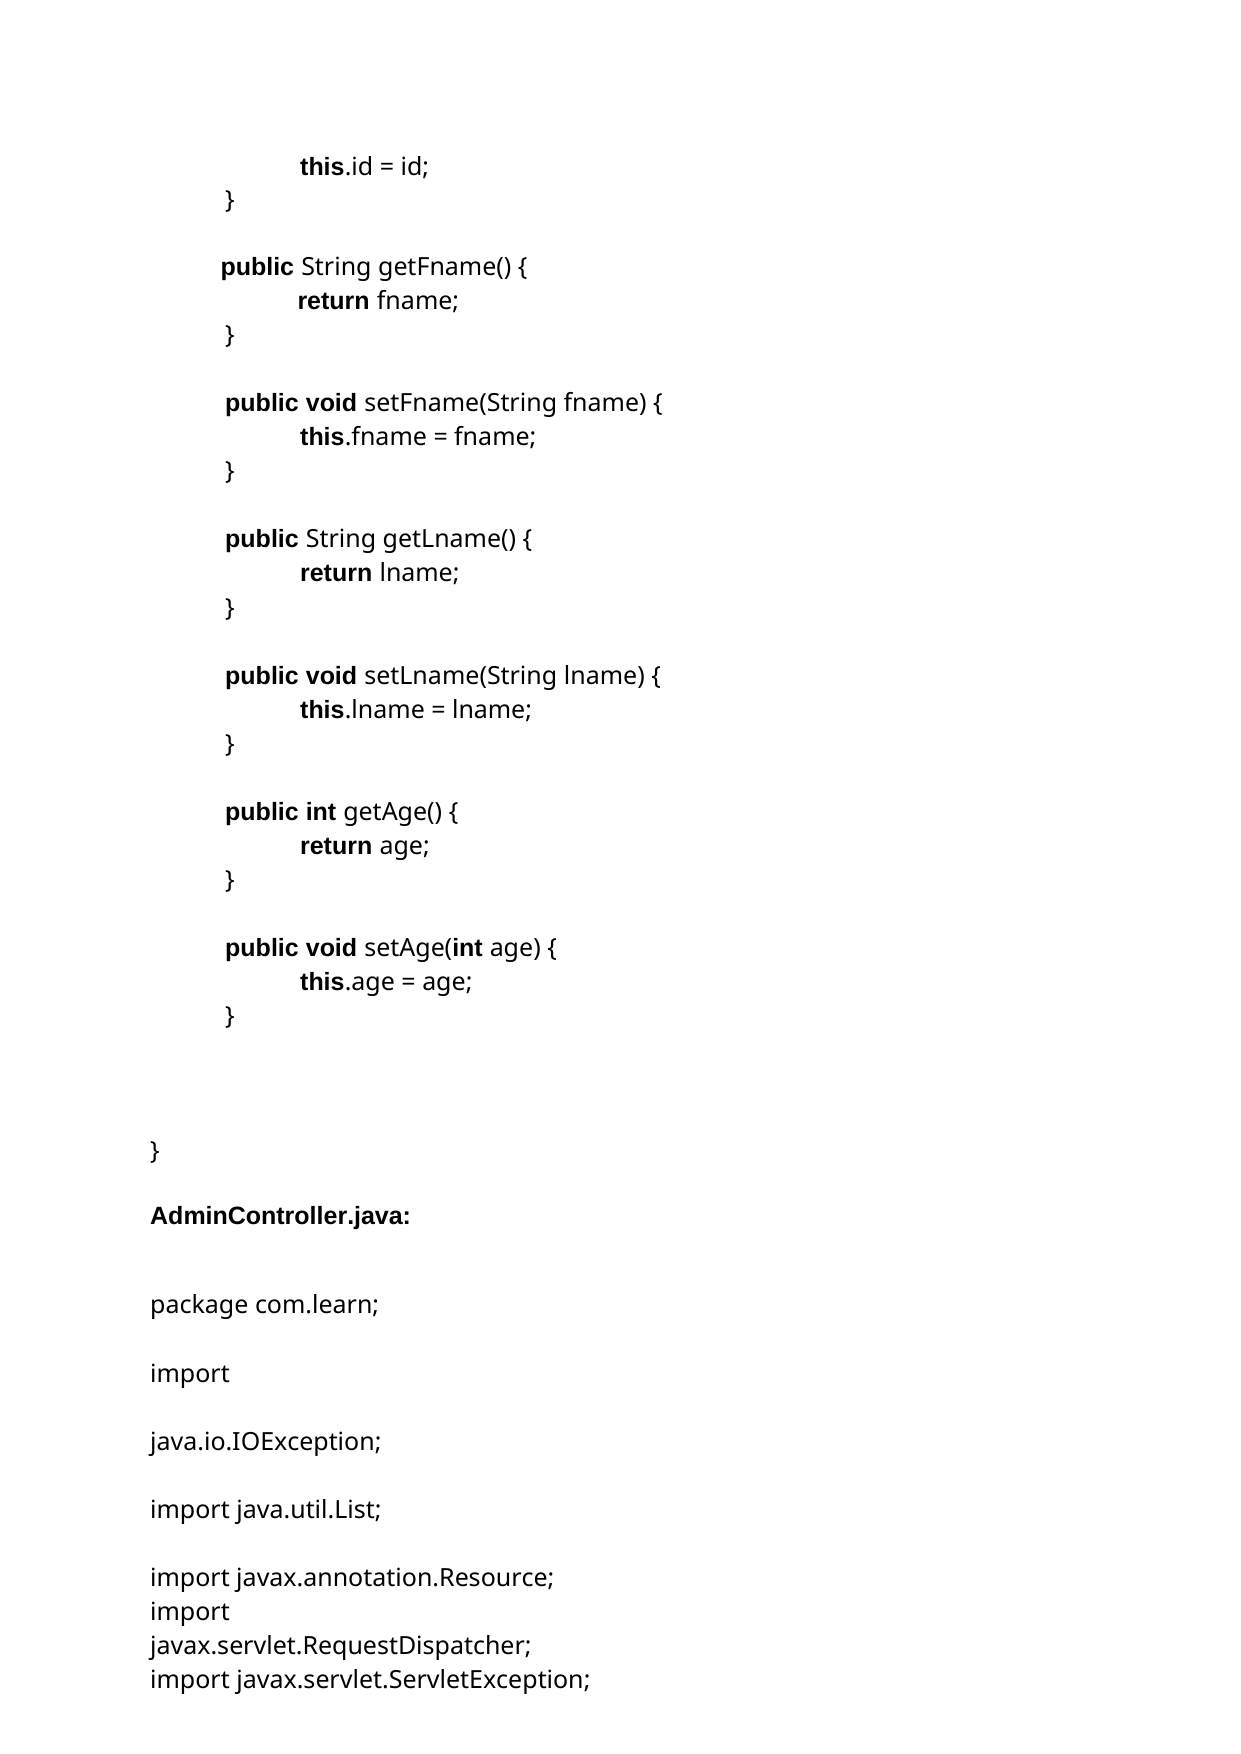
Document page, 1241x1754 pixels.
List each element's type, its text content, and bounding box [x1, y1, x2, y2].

text } [225, 726, 1096, 759]
text this.age = age; [300, 964, 1096, 998]
text public int getAge() { [225, 794, 1096, 828]
text this.lname = lname; [300, 691, 1096, 726]
text public String getLname() { [225, 521, 1096, 555]
text public void setAge(int age) { [225, 930, 1096, 964]
text this.fname = fname; [300, 419, 1096, 453]
text return fname; [149, 283, 607, 317]
text this.id = id; [300, 148, 1096, 182]
text } [225, 317, 1096, 351]
text public String getFname() { [149, 248, 598, 283]
text return age; [300, 828, 1096, 862]
text } [150, 1133, 1096, 1167]
subtitle AdminController.java: [150, 1201, 1096, 1229]
text import java.io.IOException; import java.util.List; [150, 1355, 450, 1526]
text public void setFname(String fname) { [225, 385, 1096, 419]
text } [225, 453, 1096, 487]
text } [225, 998, 1096, 1032]
text } [225, 862, 1096, 896]
text } [225, 182, 1096, 216]
text package com.learn; [150, 1287, 1096, 1321]
text import javax.annotation.Resource; import javax.servlet.RequestDispatcher; import javax.servlet.ServletException; [150, 1560, 593, 1696]
text public void setLname(String lname) { [225, 657, 1096, 691]
text return lname; [300, 555, 1096, 589]
text } [225, 589, 1096, 623]
